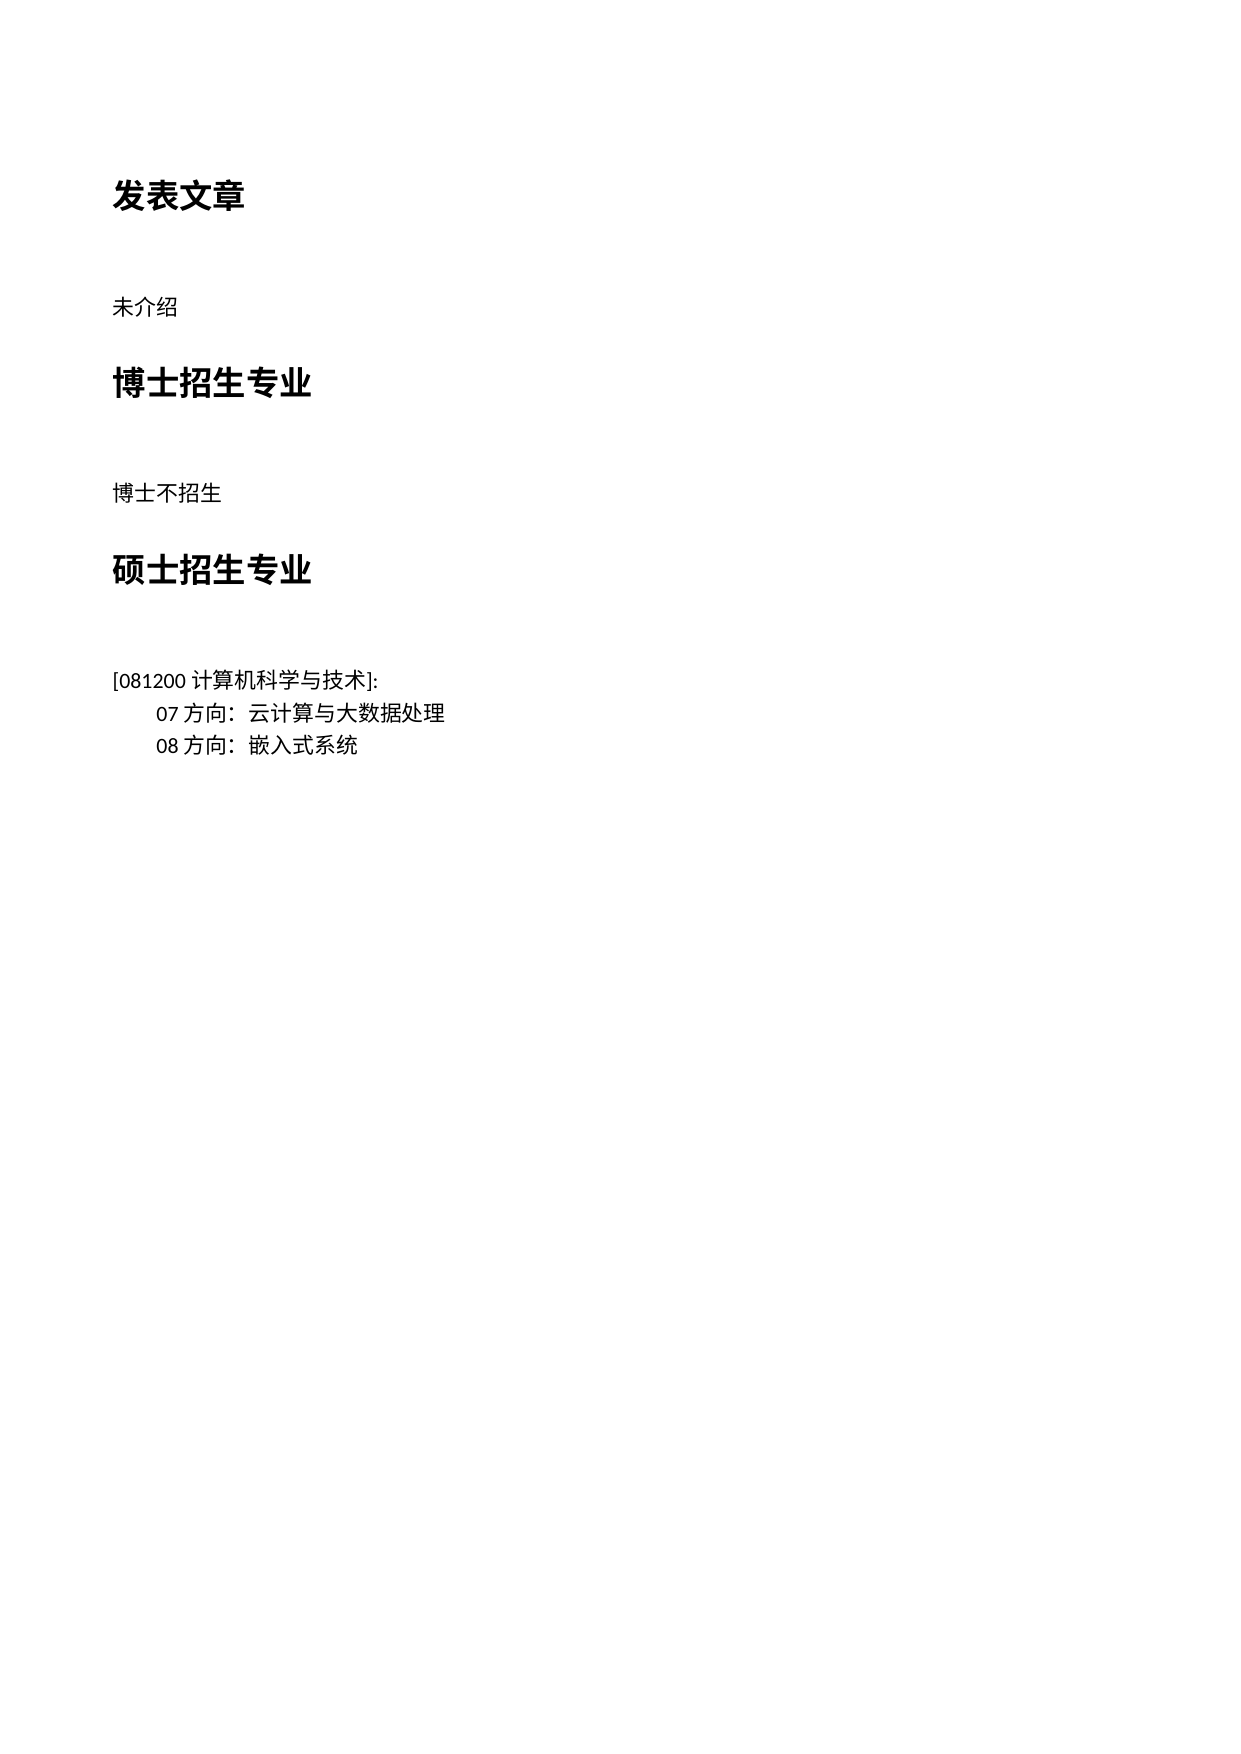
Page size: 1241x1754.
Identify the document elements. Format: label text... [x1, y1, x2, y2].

subtitle 博士招生专业 [112, 349, 1128, 414]
text 未介绍 [112, 289, 1128, 322]
list [081200 计算机科学与技术]: 07方向：云计算与大数据处理 08方向：嵌入式系统 [112, 663, 1128, 793]
subtitle 发表文章 [112, 162, 1128, 227]
subtitle 硕士招生专业 [112, 536, 1128, 601]
text 博士不招生 [112, 476, 1128, 508]
